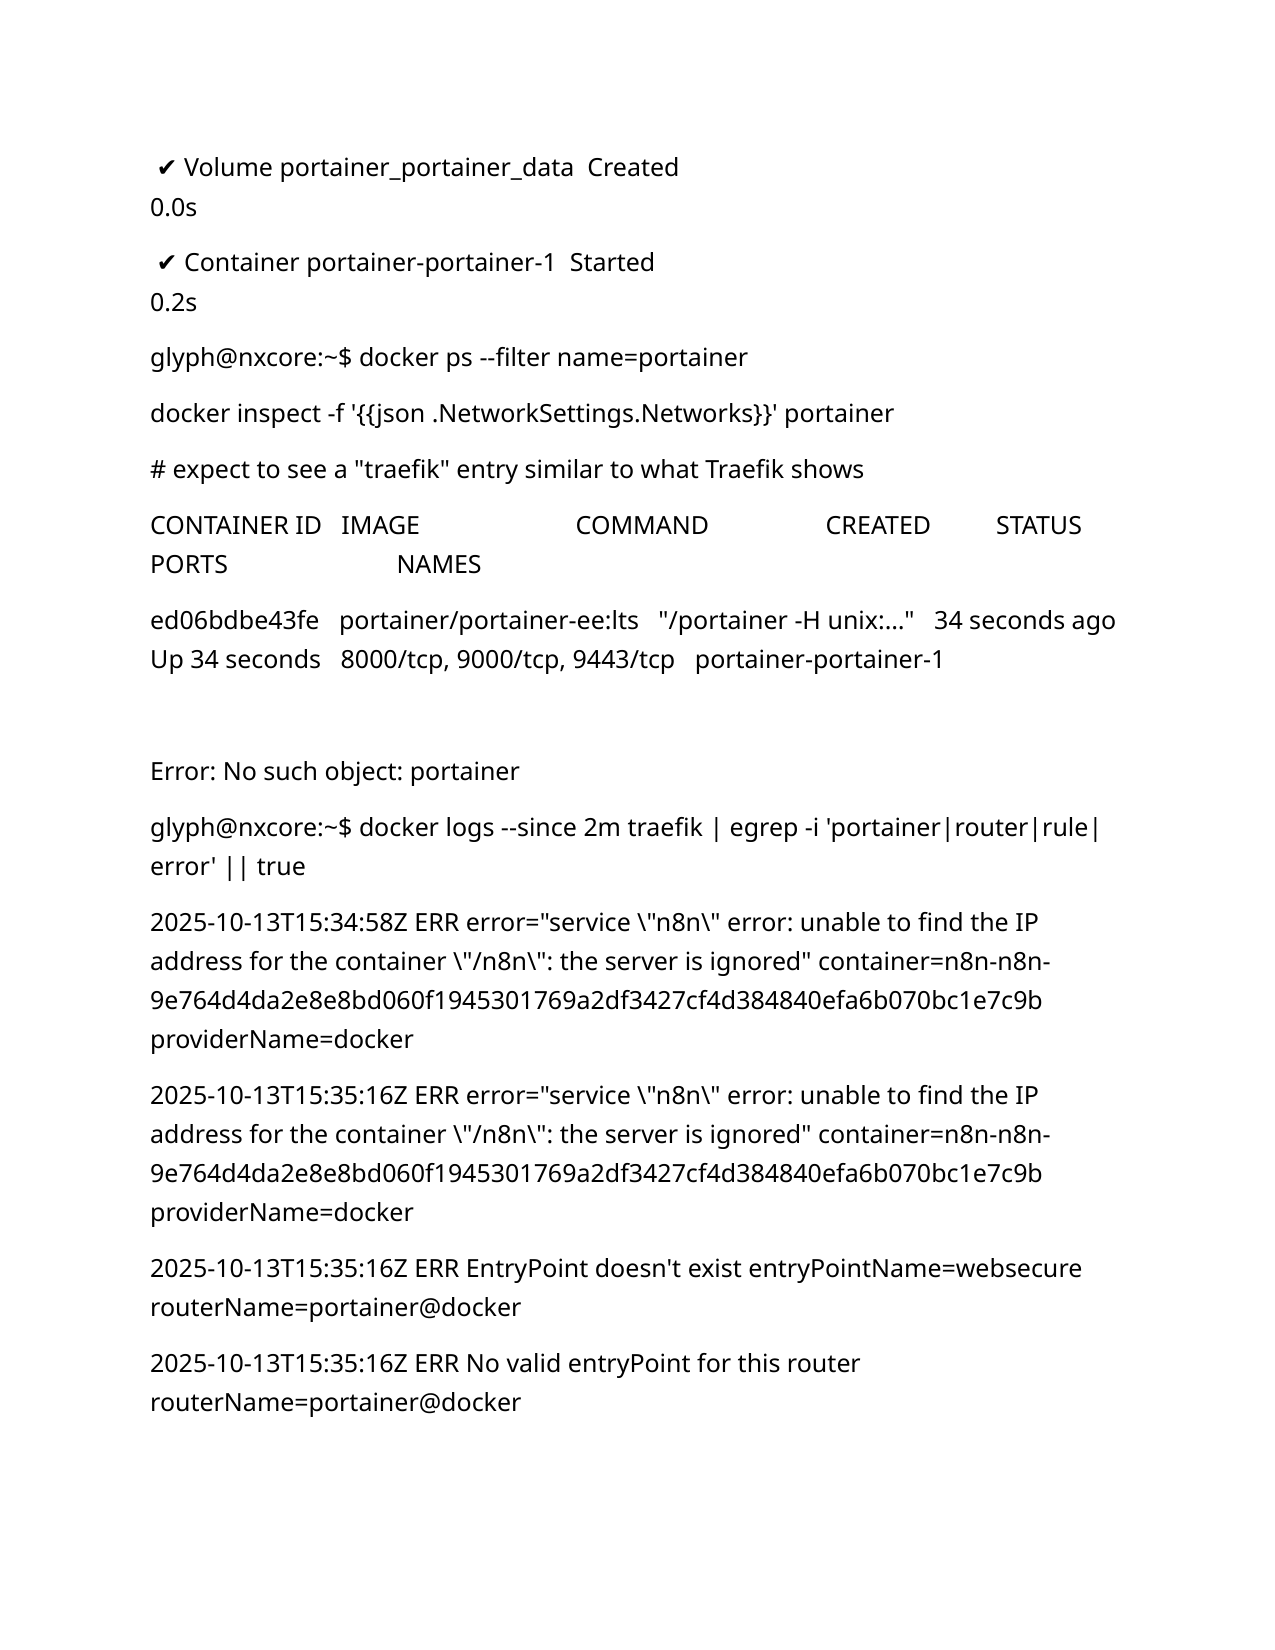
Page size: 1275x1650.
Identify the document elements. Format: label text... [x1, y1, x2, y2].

text ed06bdbe43fe portainer/portainer-ee:lts "/portainer -H unix:…" 34 seconds ago Up 34 seconds 8000/tcp, 9000/tcp, 9443/tcp portainer-portainer-1 [150, 602, 1125, 676]
text Error: No such object: portainer [150, 753, 1125, 787]
text ✔ Container portainer-portainer-1 Started 0.2s [150, 245, 1125, 318]
text glyph@nxcore:~$ docker ps --filter name=portainer [150, 340, 1125, 374]
text 2025-10-13T15:34:58Z ERR error="service \"n8n\" error: unable to find the IP address for the container \"/n8n\": the server is ignored" container=n8n-n8n-9e764d4da2e8e8bd060f1945301769a2df3427cf4d384840efa6b070bc1e7c9b providerName=docker [150, 904, 1125, 1056]
text glyph@nxcore:~$ docker logs --since 2m traefik | egrep -i 'portainer|router|rule|error' || true [150, 809, 1125, 882]
text CONTAINER ID IMAGE COMMAND CREATED STATUS PORTS NAMES [150, 507, 1125, 581]
text 2025-10-13T15:35:16Z ERR error="service \"n8n\" error: unable to find the IP address for the container \"/n8n\": the server is ignored" container=n8n-n8n-9e764d4da2e8e8bd060f1945301769a2df3427cf4d384840efa6b070bc1e7c9b providerName=docker [150, 1077, 1125, 1229]
text # expect to see a "traefik" entry similar to what Traefik shows [150, 452, 1125, 486]
text ✔ Volume portainer_portainer_data Created 0.0s [150, 150, 1125, 223]
text docker inspect -f '{{json .NetworkSettings.Networks}}' portainer [150, 396, 1125, 430]
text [150, 1251, 1125, 1324]
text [150, 1346, 1125, 1419]
